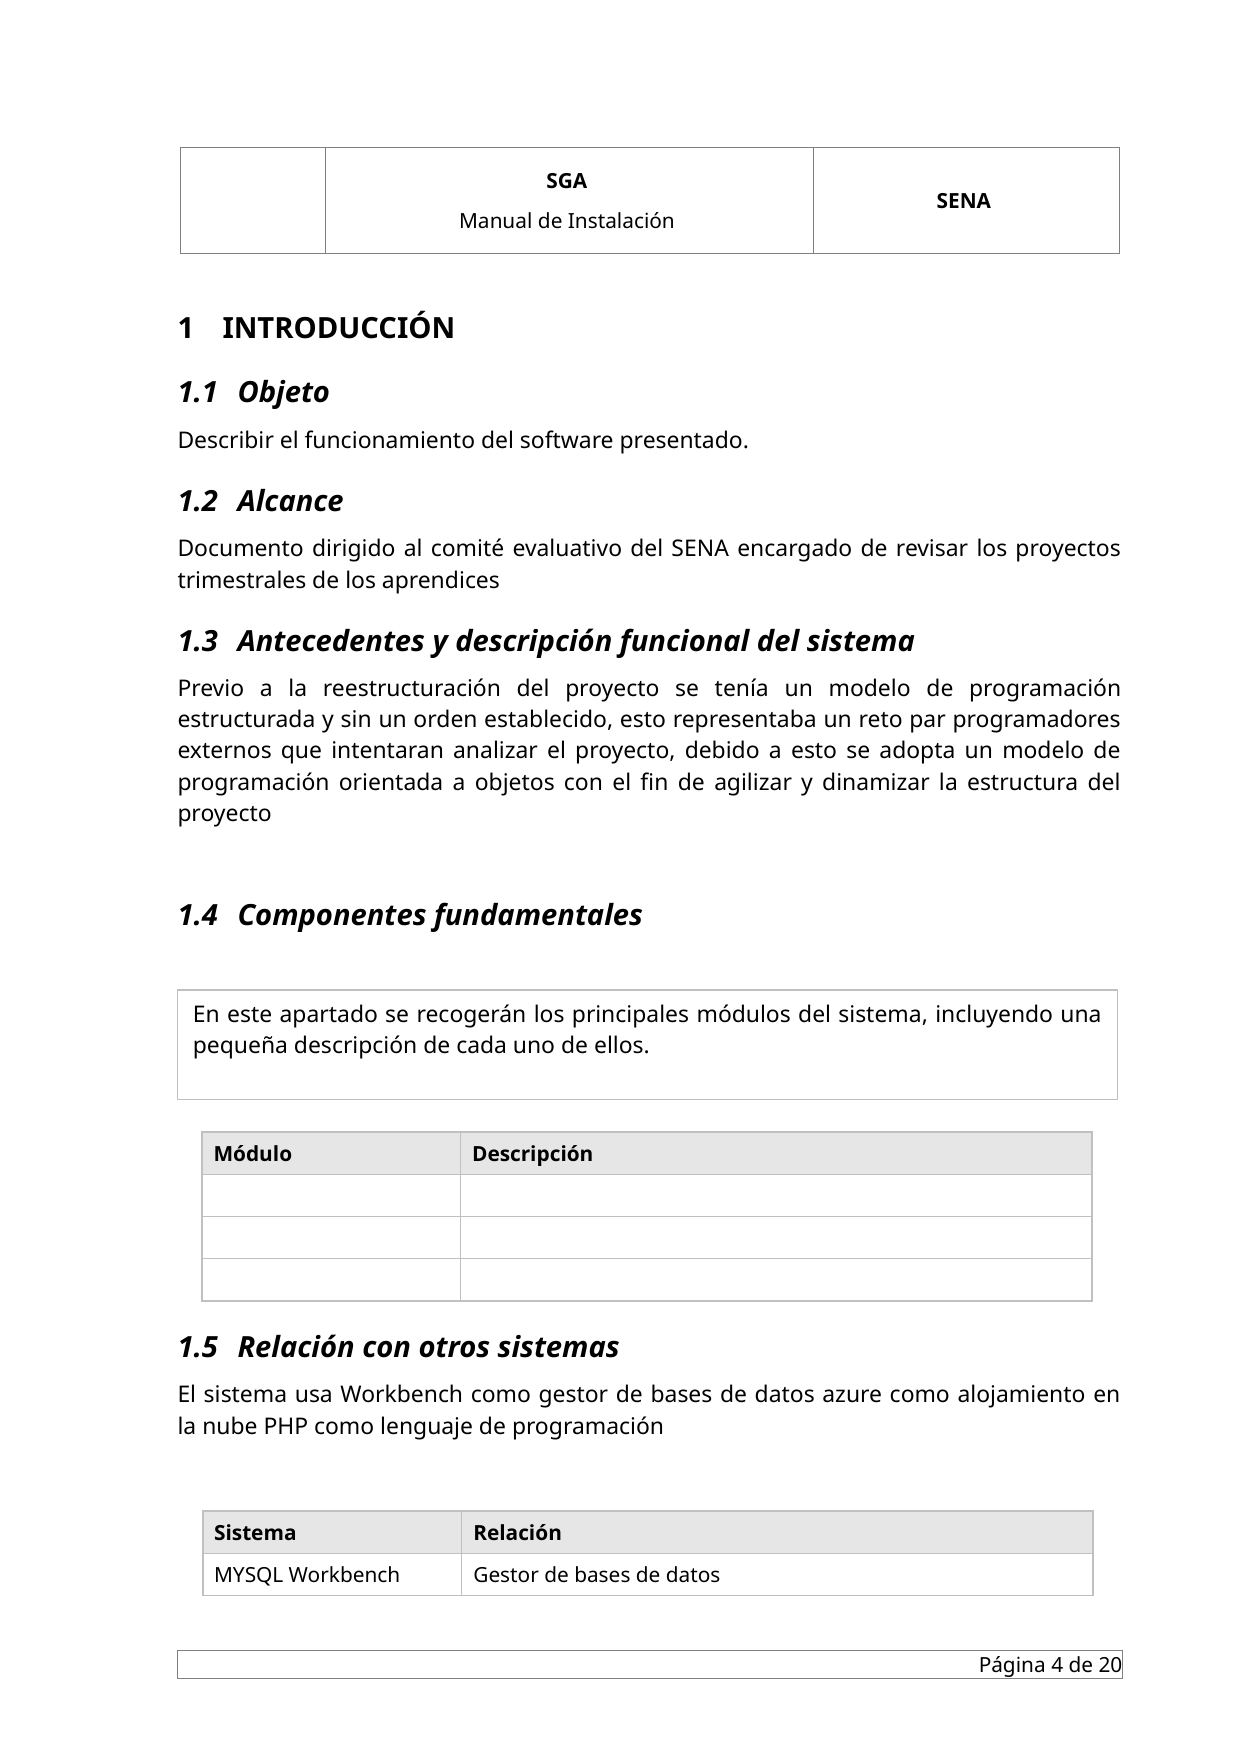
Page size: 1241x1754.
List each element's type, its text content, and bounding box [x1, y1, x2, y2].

table_header Módulo [203, 1133, 460, 1174]
text Previo a la reestructuración del proyecto se tenía un modelo de programación estructurada y sin un orden establecido, esto representaba un reto par programadores externos que intentaran analizar el proyecto, debido a esto se adopta un modelo de programación orientada a objetos con el fin de agilizar y dinamizar la estructura del proyecto [177, 672, 1122, 828]
subtitle INTRODUCCIÓN [177, 307, 1122, 347]
text El sistema usa Workbench como gestor de bases de datos azure como alojamiento en la nube PHP como lenguaje de programación [177, 1378, 1122, 1441]
table_cell Gestor de bases de datos [462, 1554, 1092, 1595]
text Describir el funcionamiento del software presentado. [177, 424, 1122, 455]
table_cell [203, 1175, 460, 1216]
subtitle Componentes fundamentales [177, 894, 1122, 934]
subtitle Antecedentes y descripción funcional del sistema [177, 620, 1122, 659]
subtitle Objeto [177, 372, 1122, 411]
table_cell [461, 1217, 1091, 1258]
table_cell [461, 1175, 1091, 1216]
table_cell [461, 1259, 1091, 1299]
table_header Sistema [204, 1512, 461, 1553]
table_header Relación [462, 1512, 1092, 1553]
table_cell [203, 1259, 460, 1299]
subtitle Alcance [177, 480, 1122, 520]
table_cell [203, 1217, 460, 1258]
text Documento dirigido al comité evaluativo del SENA encargado de revisar los proyectos trimestrales de los aprendices [177, 532, 1122, 595]
table_header Descripción [461, 1133, 1091, 1174]
table_cell MYSQL Workbench [204, 1554, 461, 1595]
subtitle Relación con otros sistemas [177, 1326, 1122, 1366]
